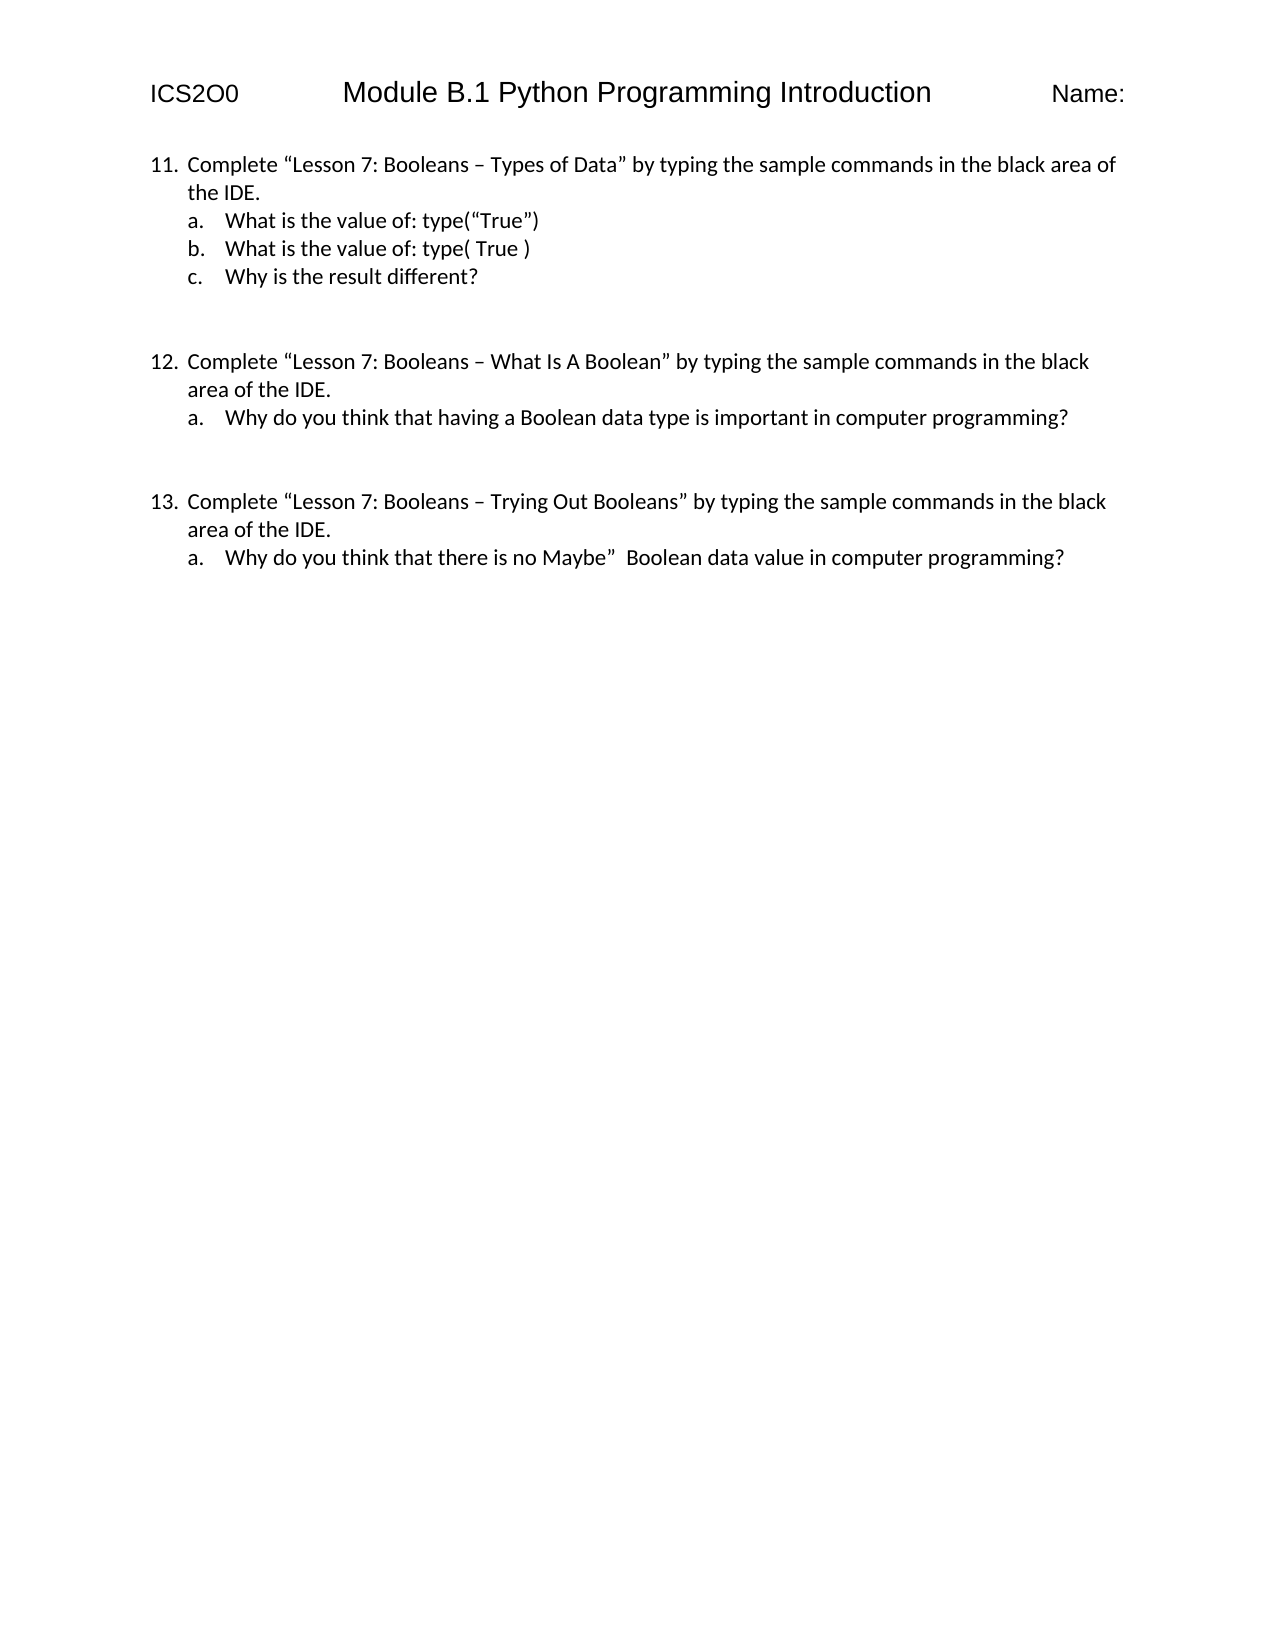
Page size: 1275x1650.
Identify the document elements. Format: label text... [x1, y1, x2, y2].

list Complete “Lesson 7: Booleans – Trying Out Booleans” by typing the sample commands in the black area of the IDE. [150, 487, 1125, 543]
list Why do you think that having a Boolean data type is important in computer programming? [187, 403, 1125, 431]
list Complete “Lesson 7: Booleans – What Is A Boolean” by typing the sample commands in the black area of the IDE. [150, 347, 1125, 403]
list What is the value of: type( True ) [187, 234, 1125, 262]
list Why is the result different? [187, 262, 1125, 290]
list Why do you think that there is no Maybe” Boolean data value in computer programming? [187, 543, 1125, 571]
list Complete “Lesson 7: Booleans – Types of Data” by typing the sample commands in the black area of the IDE. [150, 150, 1125, 206]
list What is the value of: type(“True”) [187, 206, 1125, 234]
